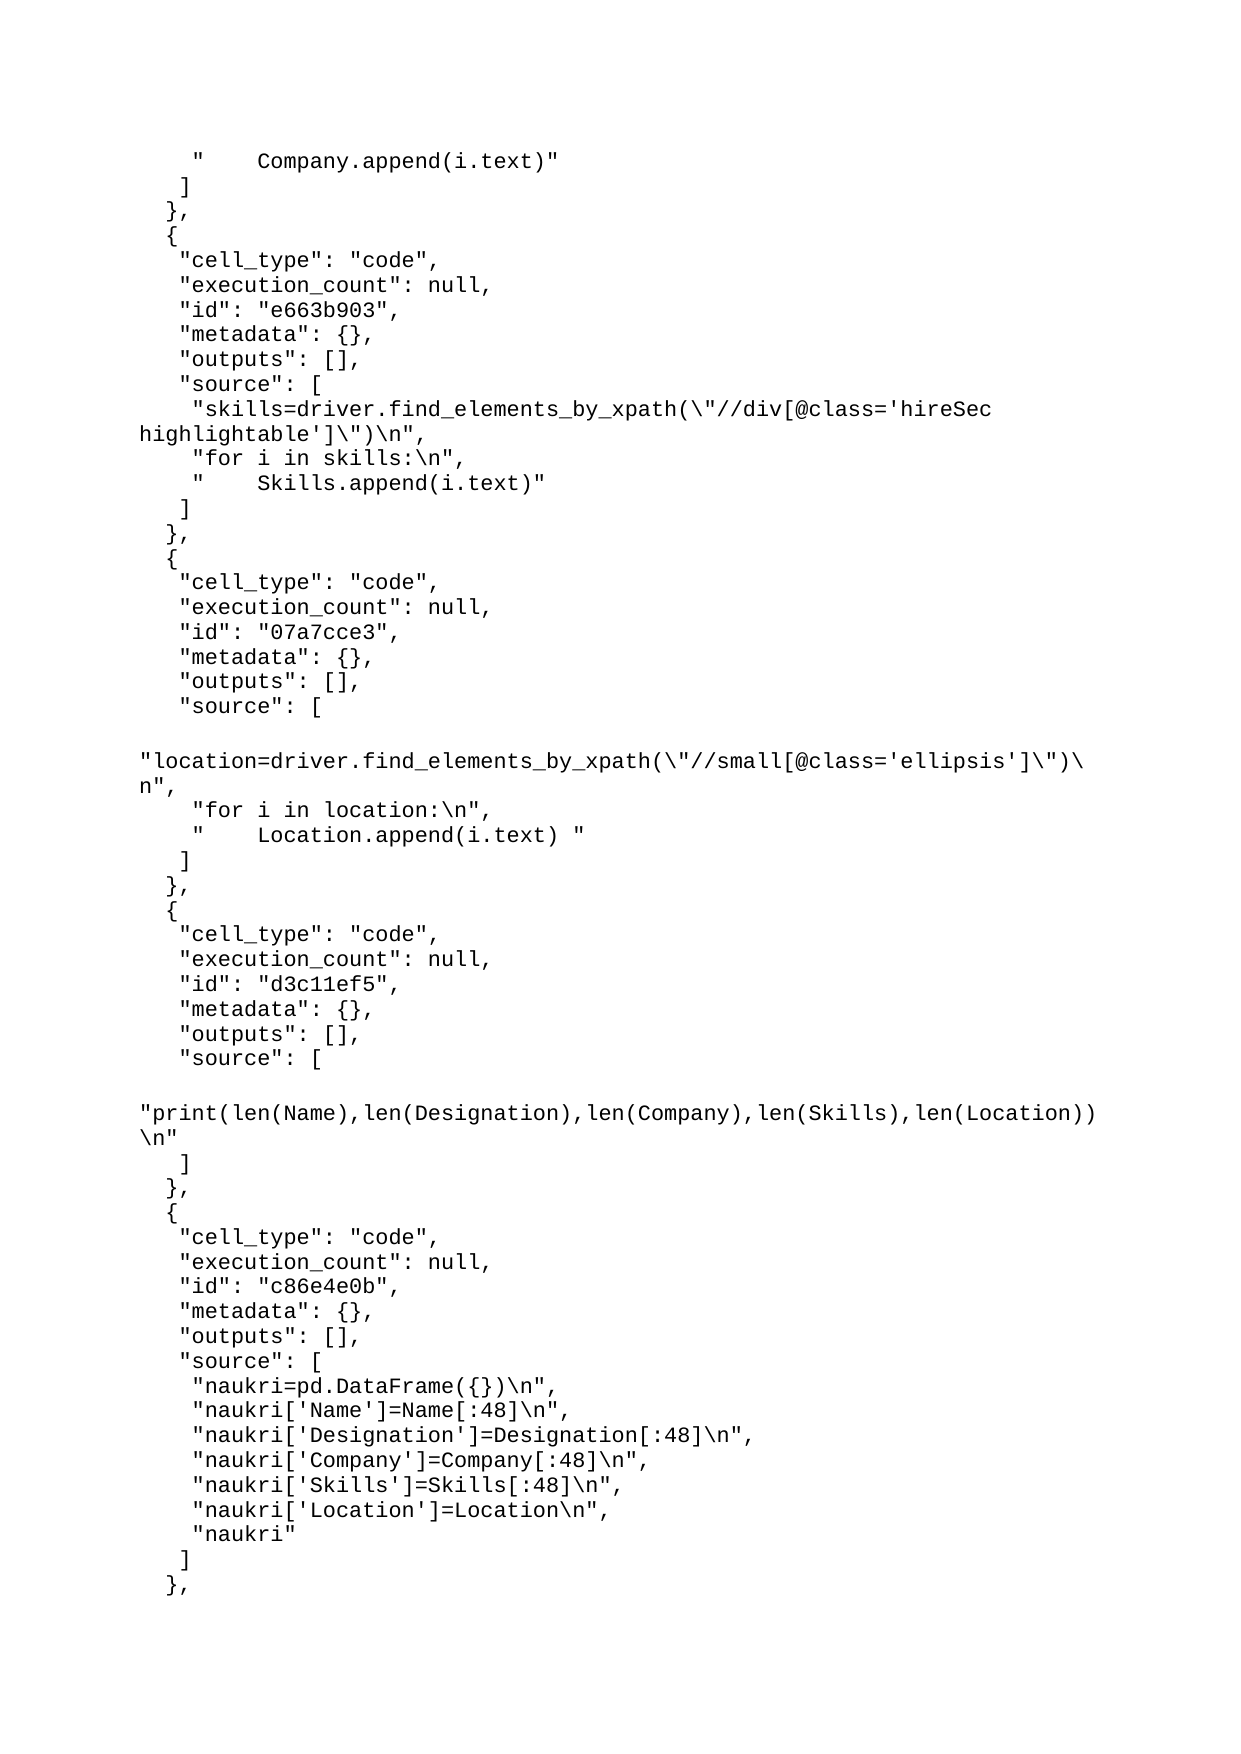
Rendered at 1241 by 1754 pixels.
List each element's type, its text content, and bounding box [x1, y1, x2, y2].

text "naukri['Location']=Location\n", [139, 1499, 1101, 1523]
text "source": [ [139, 373, 1101, 398]
text "naukri=pd.DataFrame({})\n", [139, 1375, 1101, 1399]
text "naukri['Company']=Company[:48]\n", [139, 1449, 1101, 1474]
text "outputs": [], [139, 671, 1101, 695]
text }, [139, 199, 1101, 224]
text "execution_count": null, [139, 948, 1101, 973]
text "naukri['Name']=Name[:48]\n", [139, 1399, 1101, 1424]
text "execution_count": null, [139, 274, 1101, 299]
text "cell_type": "code", [139, 923, 1101, 948]
text "naukri['Designation']=Designation[:48]\n", [139, 1424, 1101, 1449]
text "for i in skills:\n", [139, 447, 1101, 472]
text }, [139, 1573, 1101, 1598]
text " Skills.append(i.text)" [139, 472, 1101, 497]
text "execution_count": null, [139, 596, 1101, 621]
text " Company.append(i.text)" [139, 150, 1101, 175]
text ] [139, 1152, 1101, 1176]
text "execution_count": null, [139, 1251, 1101, 1276]
text "cell_type": "code", [139, 1226, 1101, 1251]
text "metadata": {}, [139, 323, 1101, 348]
text "outputs": [], [139, 348, 1101, 373]
text "metadata": {}, [139, 998, 1101, 1023]
text { [139, 1201, 1101, 1226]
text }, [139, 874, 1101, 899]
text "naukri['Skills']=Skills[:48]\n", [139, 1474, 1101, 1499]
text "metadata": {}, [139, 646, 1101, 671]
text "source": [ [139, 1047, 1101, 1072]
text ] [139, 849, 1101, 874]
text ] [139, 175, 1101, 199]
text " Location.append(i.text) " [139, 824, 1101, 849]
text }, [139, 1176, 1101, 1201]
text "id": "07a7cce3", [139, 621, 1101, 646]
text "skills=driver.find_elements_by_xpath(\"//div[@class='hireSec highlightable']\")\n", [139, 398, 1101, 447]
text "outputs": [], [139, 1325, 1101, 1350]
text "location=driver.find_elements_by_xpath(\"//small[@class='ellipsis']\")\n", [139, 720, 1101, 799]
text "outputs": [], [139, 1023, 1101, 1047]
text "cell_type": "code", [139, 571, 1101, 596]
text "id": "e663b903", [139, 299, 1101, 323]
text { [139, 547, 1101, 571]
text "metadata": {}, [139, 1300, 1101, 1325]
text "source": [ [139, 695, 1101, 720]
text "print(len(Name),len(Designation),len(Company),len(Skills),len(Location))\n" [139, 1072, 1101, 1152]
text }, [139, 522, 1101, 547]
text { [139, 224, 1101, 249]
text "for i in location:\n", [139, 799, 1101, 824]
text ] [139, 1548, 1101, 1573]
text { [139, 899, 1101, 923]
text "id": "d3c11ef5", [139, 973, 1101, 998]
text "source": [ [139, 1350, 1101, 1375]
text "naukri" [139, 1523, 1101, 1548]
text "cell_type": "code", [139, 249, 1101, 274]
text ] [139, 497, 1101, 522]
text "id": "c86e4e0b", [139, 1276, 1101, 1300]
